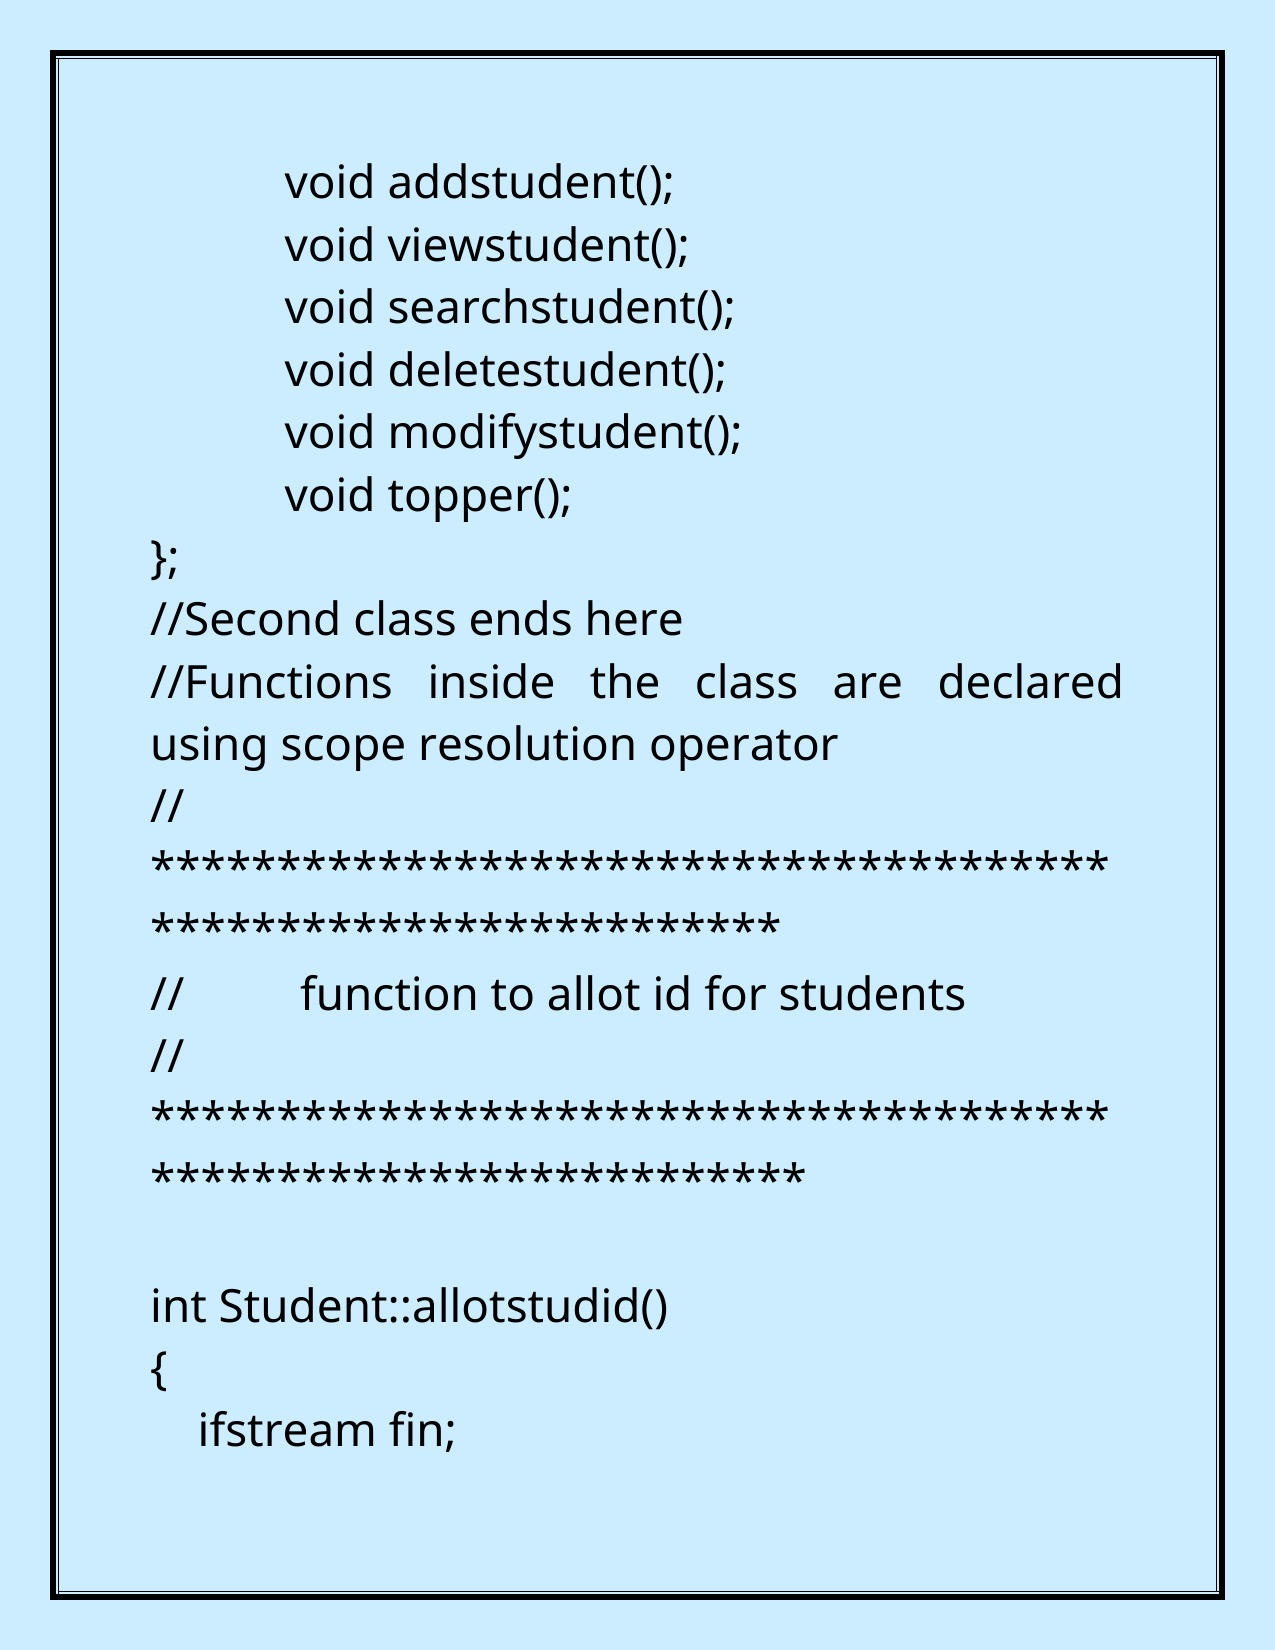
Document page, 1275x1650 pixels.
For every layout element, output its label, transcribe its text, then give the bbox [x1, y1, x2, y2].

text // function to allot id for students [150, 961, 1125, 1023]
text //Second class ends here [150, 587, 1125, 649]
text //Functions inside the class are declared using scope resolution operator [150, 649, 1125, 774]
text //**************************************************************** [150, 1023, 1125, 1211]
text void addstudent(); [150, 150, 1125, 212]
text }; [150, 524, 1125, 587]
text { [150, 1336, 1125, 1398]
text void topper(); [150, 462, 1125, 524]
text int Student::allotstudid() [150, 1273, 1125, 1336]
text void searchstudent(); [150, 275, 1125, 337]
text ifstream fin; [150, 1398, 1125, 1460]
text //*************************************************************** [150, 774, 1125, 961]
text void viewstudent(); [150, 212, 1125, 275]
text void deletestudent(); [150, 337, 1125, 399]
text void modifystudent(); [150, 399, 1125, 462]
